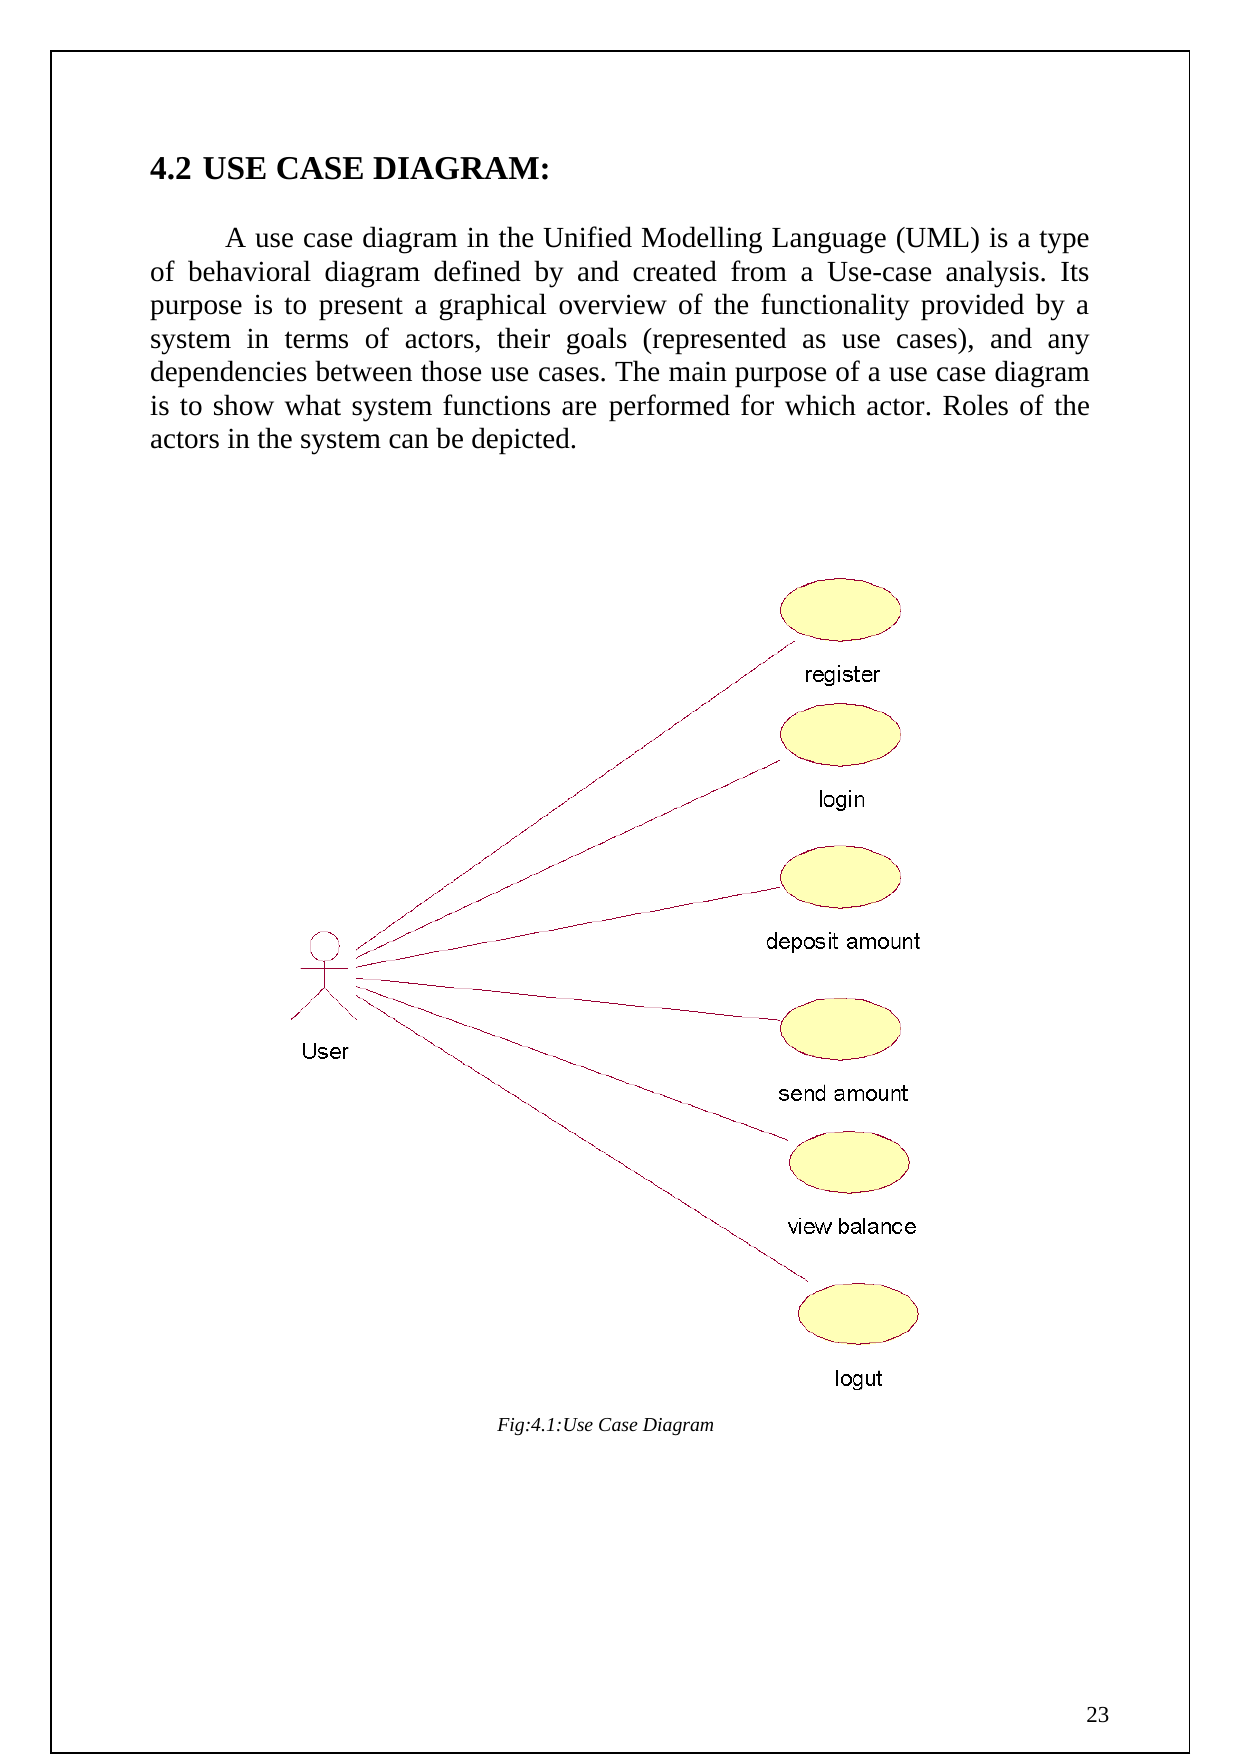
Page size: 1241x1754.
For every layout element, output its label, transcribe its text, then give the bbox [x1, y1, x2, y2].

list USE CASE DIAGRAM: [150, 148, 1109, 186]
text Fig:4.1:Use Case Diagram [102, 1413, 1109, 1436]
picture [291, 578, 920, 1390]
text A use case diagram in the Unified Modelling Language (UML) is a type of behavioral diagram defined by and created from a Use-case analysis. Its purpose is to present a graphical overview of the functionality provided by a system in terms of actors, their goals (represented as use cases), and any dependencies between those use cases. The main purpose of a use case diagram is to show what system functions are performed for which actor. Roles of the actors in the system can be depicted. [150, 220, 1090, 455]
